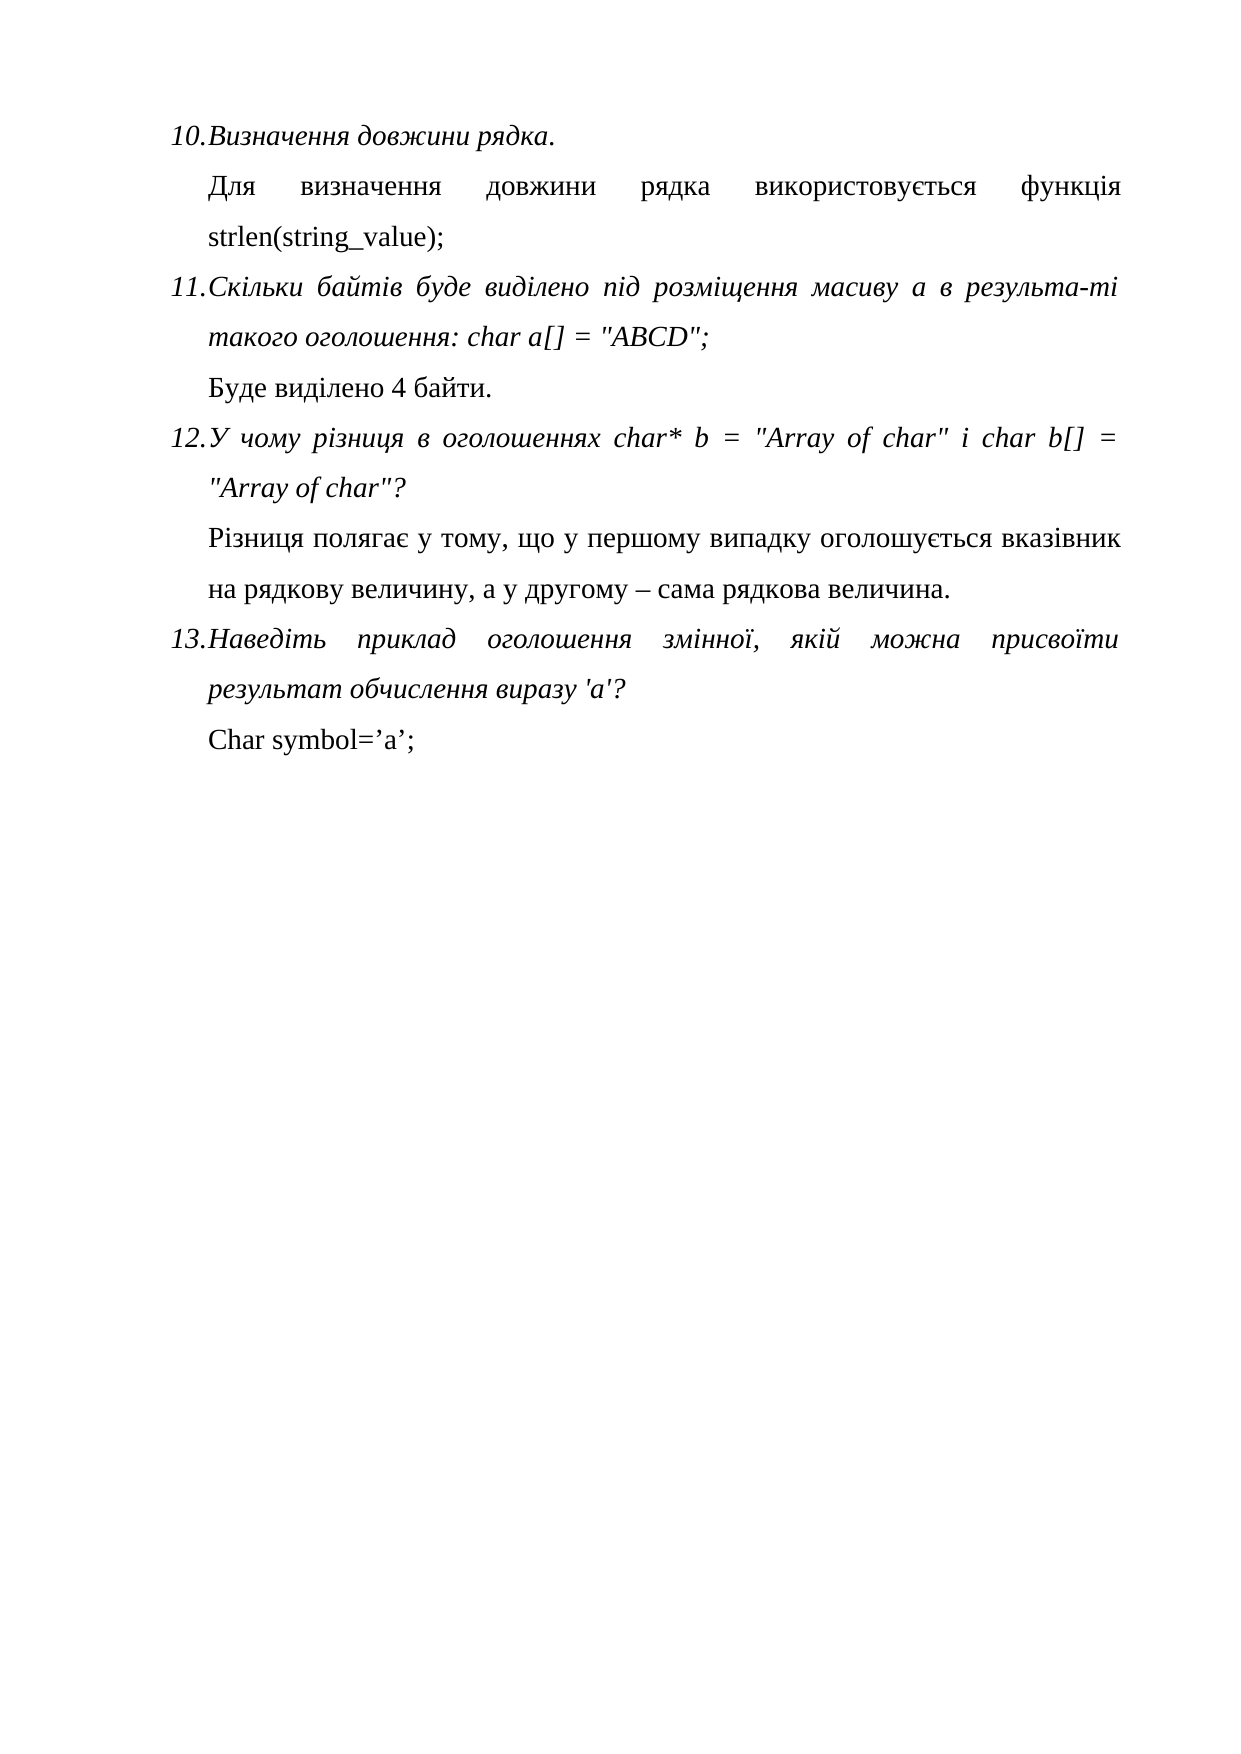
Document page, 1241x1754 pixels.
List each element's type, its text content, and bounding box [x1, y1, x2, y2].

list У чому різниця в оголошеннях char* b = "Array of char" і char b[] = "Array of char"? [170, 420, 1122, 504]
list Різниця полягає у тому, що у першому випадку оголошується вказівник на рядкову величину, а у другому – сама рядкова величина. [208, 521, 1122, 604]
list Буде виділено 4 байти. [208, 370, 1122, 403]
list Для визначення довжини рядка використовується функція strlen(string_value); [208, 168, 1122, 252]
list Визначення довжини рядка. [170, 118, 1122, 152]
list Наведіть приклад оголошення змінної, якій можна присвоїти результат обчислення виразу 'a'? [170, 621, 1122, 705]
list Char symbol=’a’; [208, 722, 1122, 755]
list Скільки байтів буде виділено під розміщення масиву a в результа-ті такого оголошення: char a[] = "ABCD"; [170, 269, 1122, 353]
